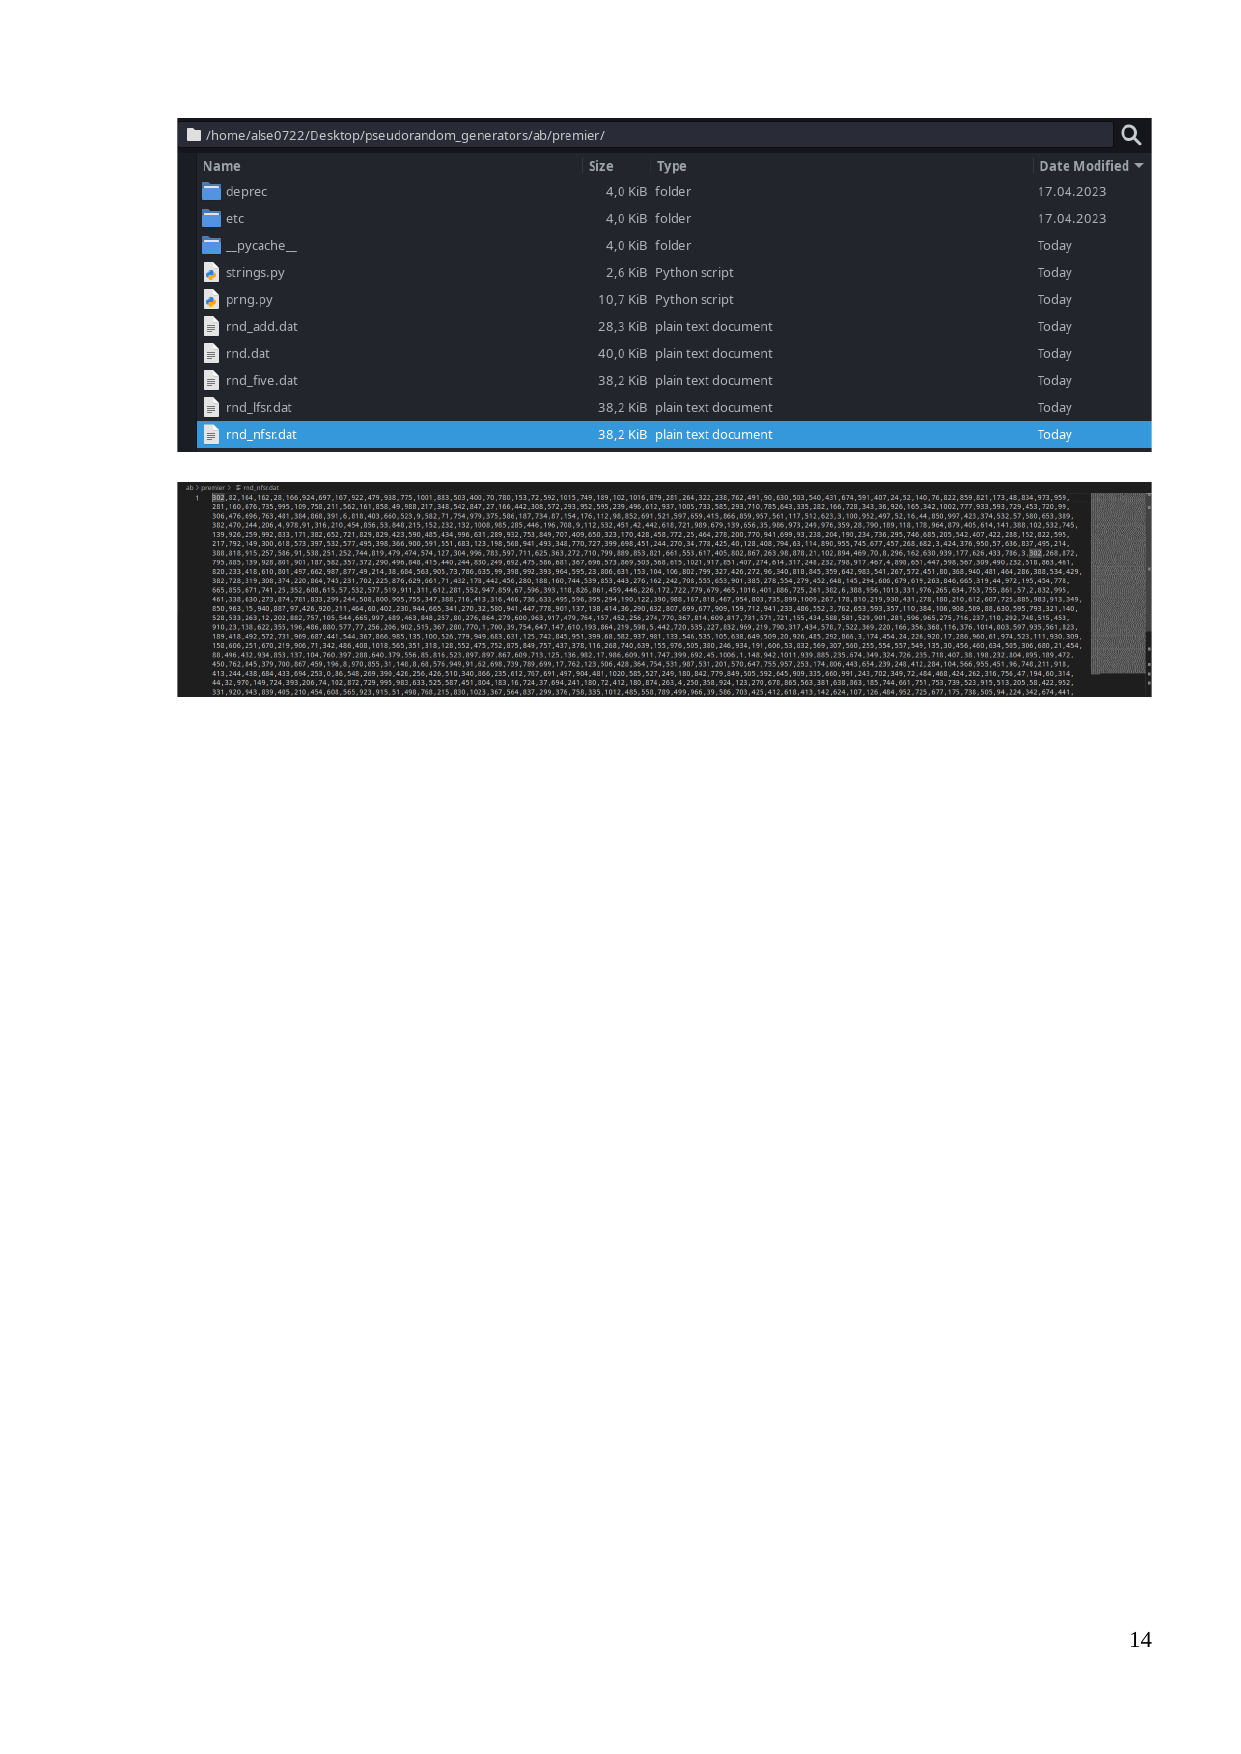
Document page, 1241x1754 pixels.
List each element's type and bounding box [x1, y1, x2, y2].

picture [177, 118, 1152, 452]
picture [177, 482, 1152, 697]
